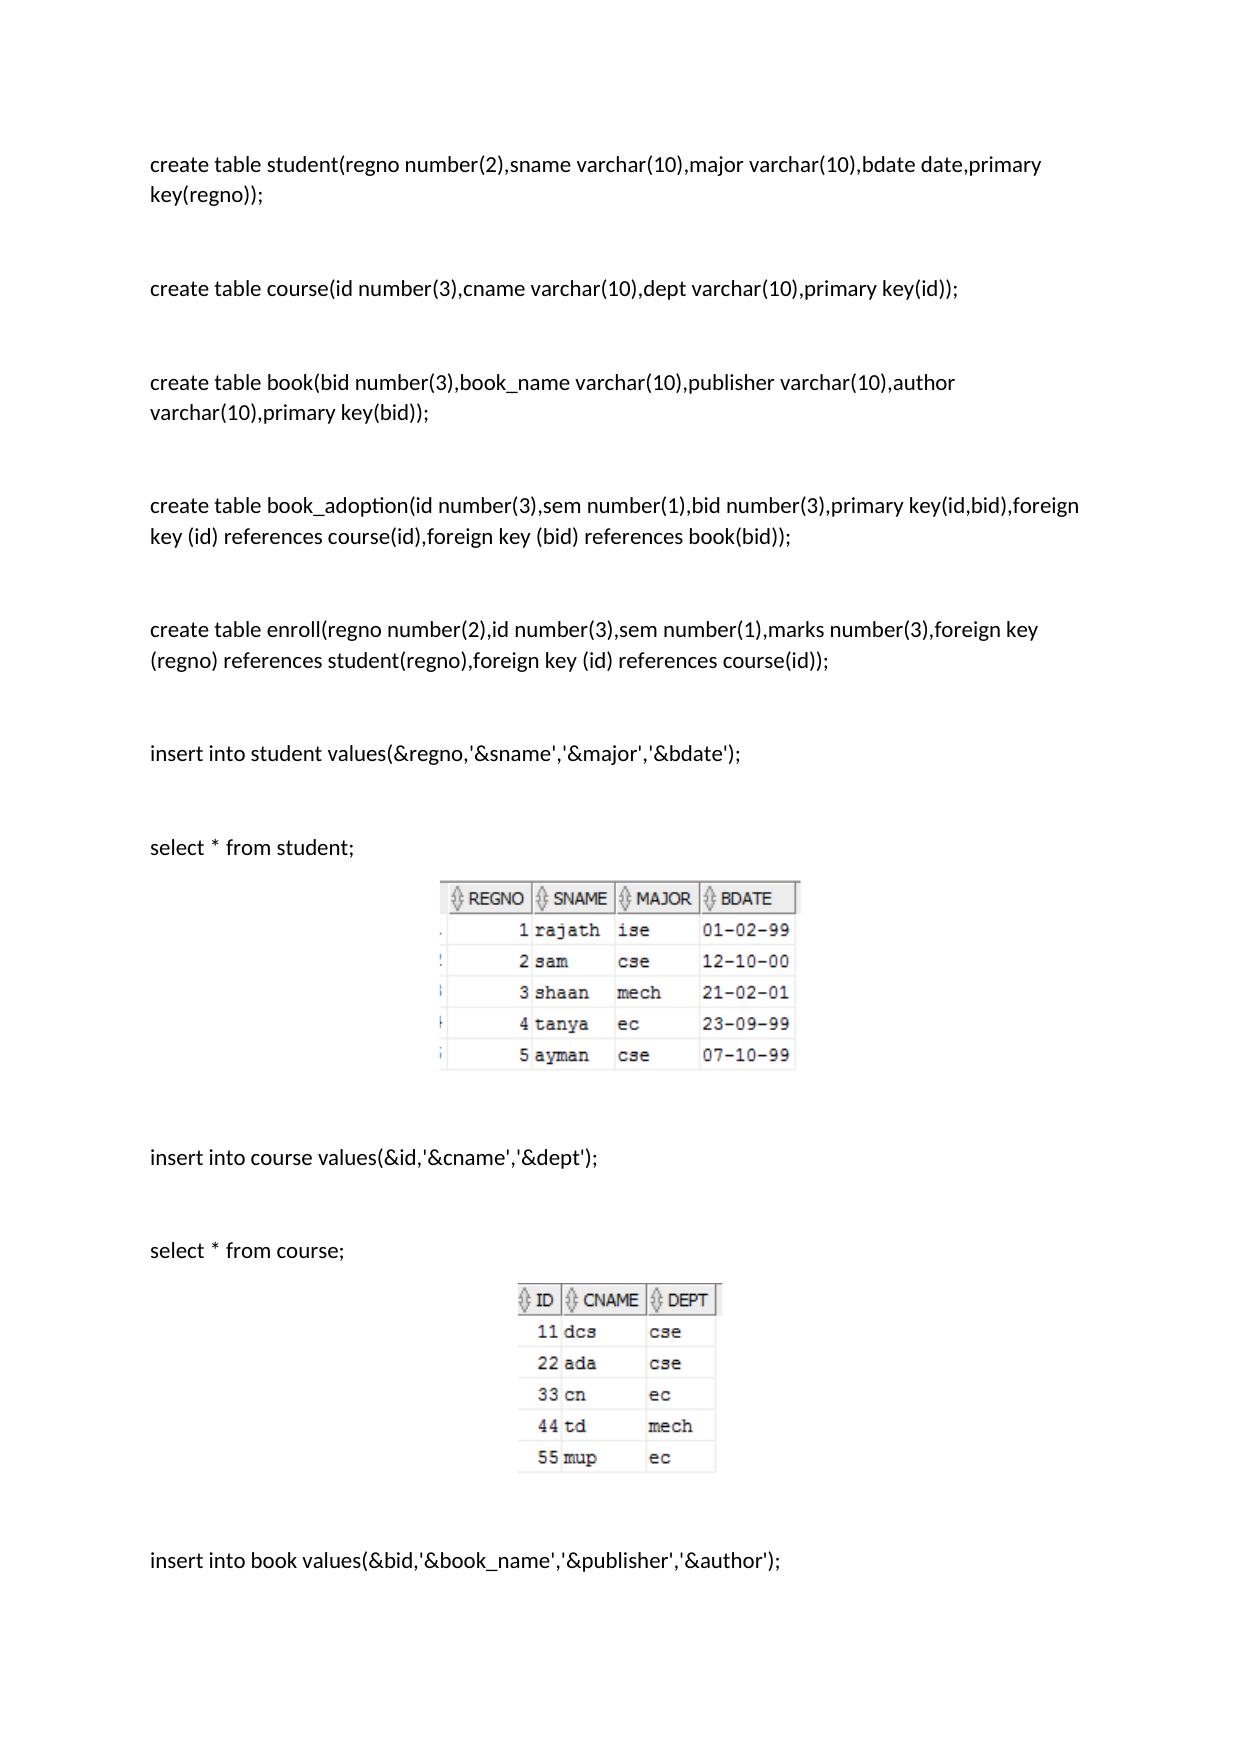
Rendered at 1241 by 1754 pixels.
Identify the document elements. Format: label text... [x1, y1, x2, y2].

text create table student(regno number(2),sname varchar(10),major varchar(10),bdate date,primary key(regno)); [150, 150, 1090, 208]
text create table book(bid number(3),book_name varchar(10),publisher varchar(10),author varchar(10),primary key(bid)); [150, 368, 1090, 426]
text insert into course values(&id,'&cname','&dept'); [150, 1143, 1090, 1171]
text insert into student values(&regno,'&sname','&major','&bdate'); [150, 739, 1090, 768]
text create table book_adoption(id number(3),sem number(1),bid number(3),primary key(id,bid),foreign key (id) references course(id),foreign key (bid) references book(bid)); [150, 492, 1090, 550]
text select * from course; [150, 1237, 1090, 1264]
text create table enroll(regno number(2),id number(3),sem number(1),marks number(3),foreign key (regno) references student(regno),foreign key (id) references course(id)); [150, 616, 1090, 674]
picture [439, 880, 801, 1077]
text insert into book values(&bid,'&book_name','&publisher','&author'); [150, 1546, 1090, 1574]
text select * from student; [150, 833, 1090, 861]
text create table course(id number(3),cname varchar(10),dept varchar(10),primary key(id)); [150, 274, 1090, 302]
picture [517, 1283, 723, 1481]
